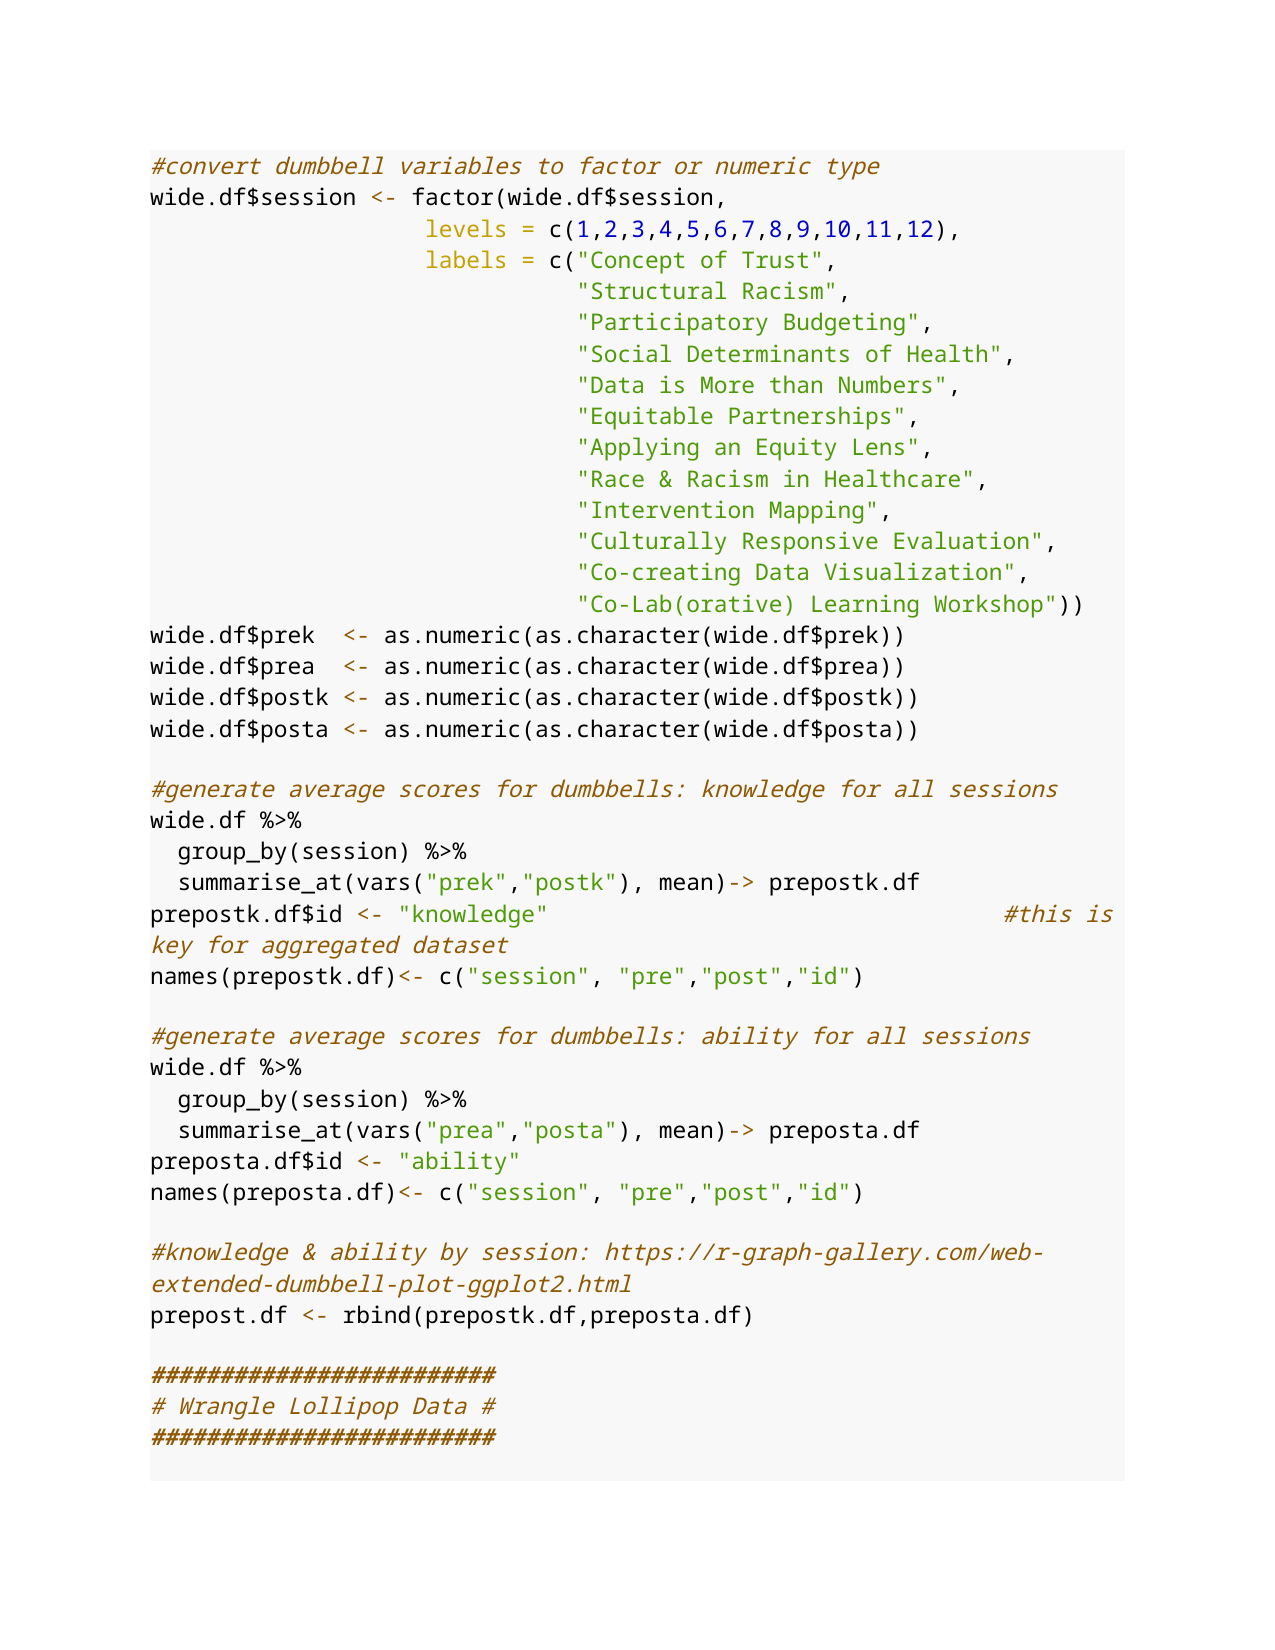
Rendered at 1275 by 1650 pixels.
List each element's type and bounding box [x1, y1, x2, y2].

text [150, 150, 1125, 1481]
